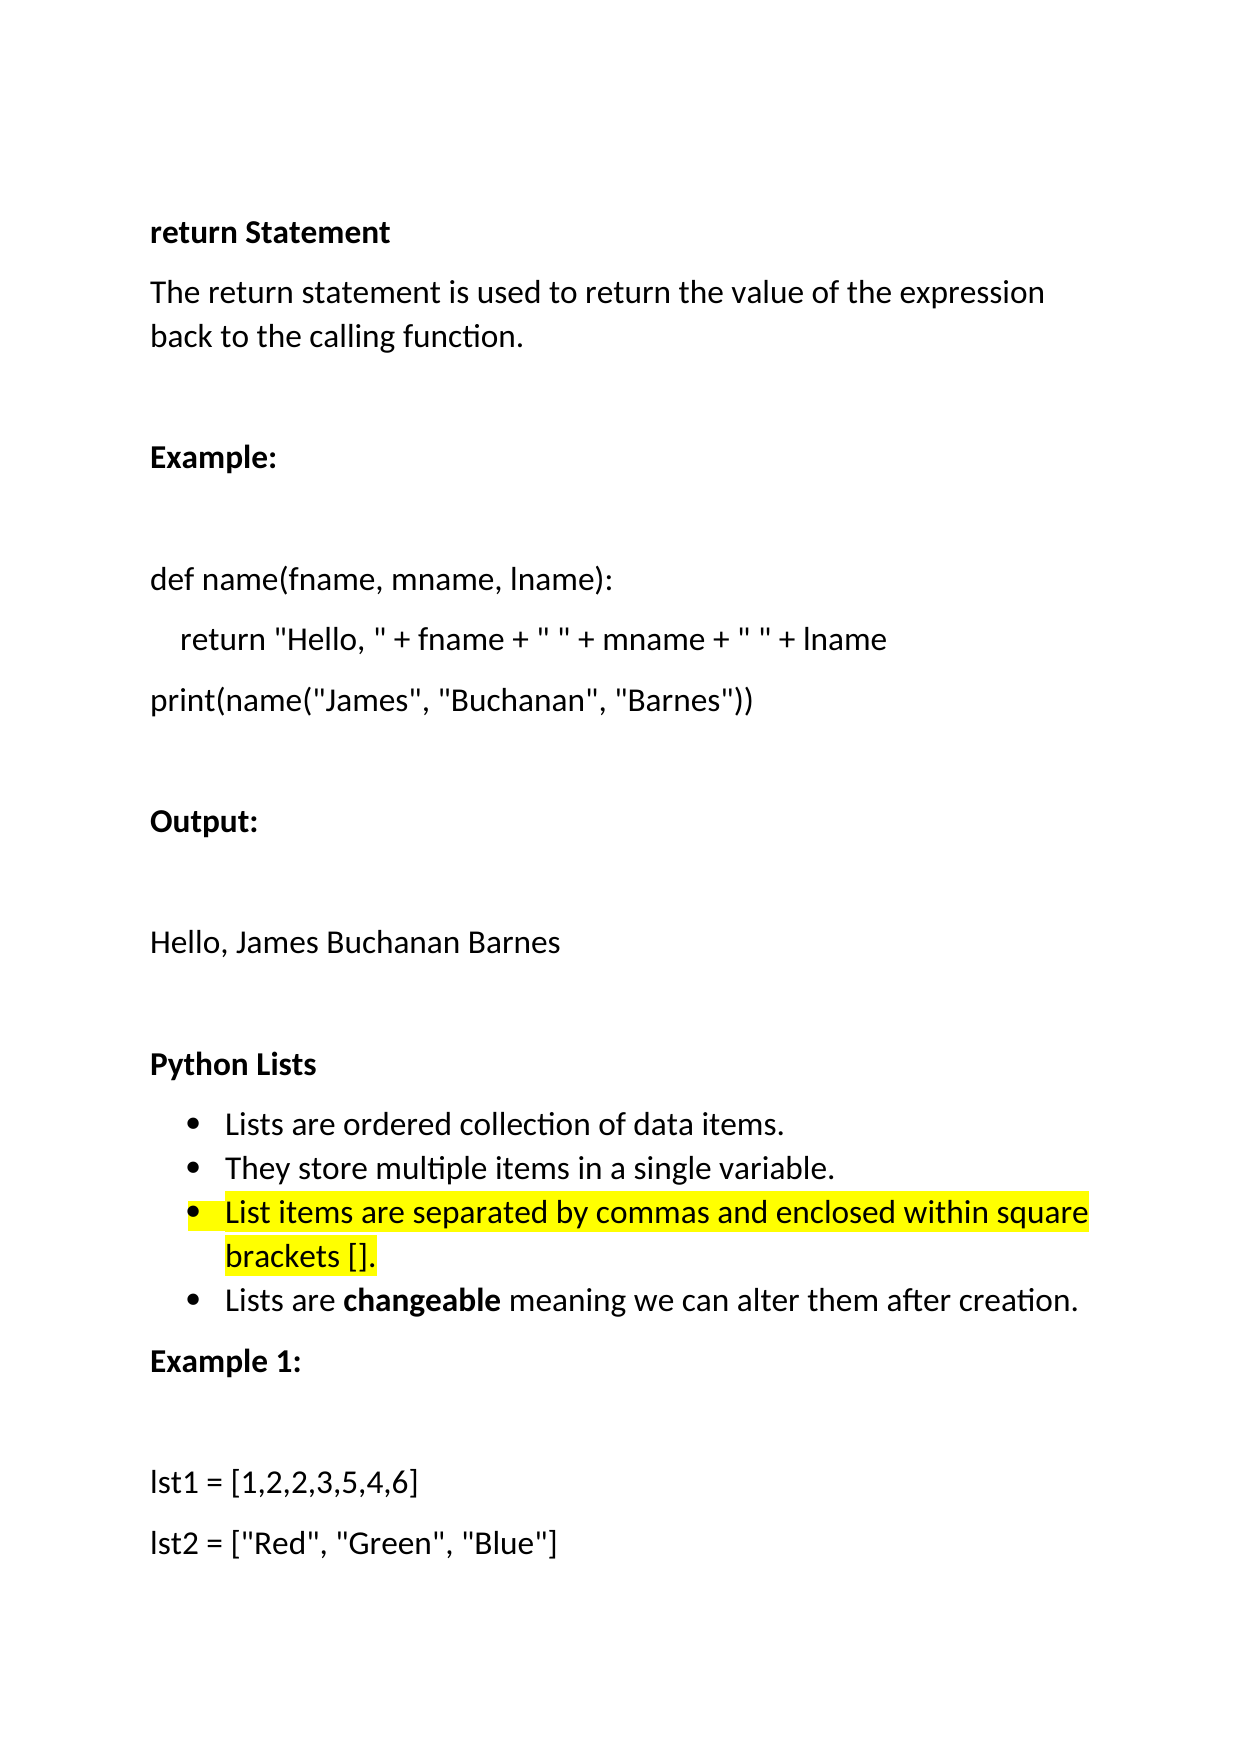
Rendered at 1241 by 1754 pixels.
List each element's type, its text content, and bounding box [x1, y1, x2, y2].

text lst2 = ["Red", "Green", "Blue"] [150, 1522, 1090, 1562]
text Example: [150, 436, 1090, 477]
text def name(fname, mname, lname): [150, 558, 1090, 598]
text return "Hello, " + fname + " " + mname + " " + lname [150, 618, 1090, 659]
list They store multiple items in a single variable. [187, 1147, 1090, 1188]
text lst1 = [1,2,2,3,5,4,6] [150, 1461, 1090, 1502]
text The return statement is used to return the value of the expression back to the calling function. [150, 271, 1090, 356]
text Python Lists [150, 1043, 1090, 1083]
text Output: [150, 800, 1090, 841]
list List items are separated by commas and enclosed within square brackets []. [187, 1191, 1090, 1276]
text print(name("James", "Buchanan", "Barnes")) [150, 679, 1090, 720]
text Example 1: [150, 1340, 1090, 1381]
text Hello, James Buchanan Barnes [150, 921, 1090, 962]
list Lists are ordered collection of data items. [187, 1103, 1090, 1144]
list Lists are changeable meaning we can alter them after creation. [187, 1279, 1090, 1320]
text return Statement [150, 211, 1090, 251]
